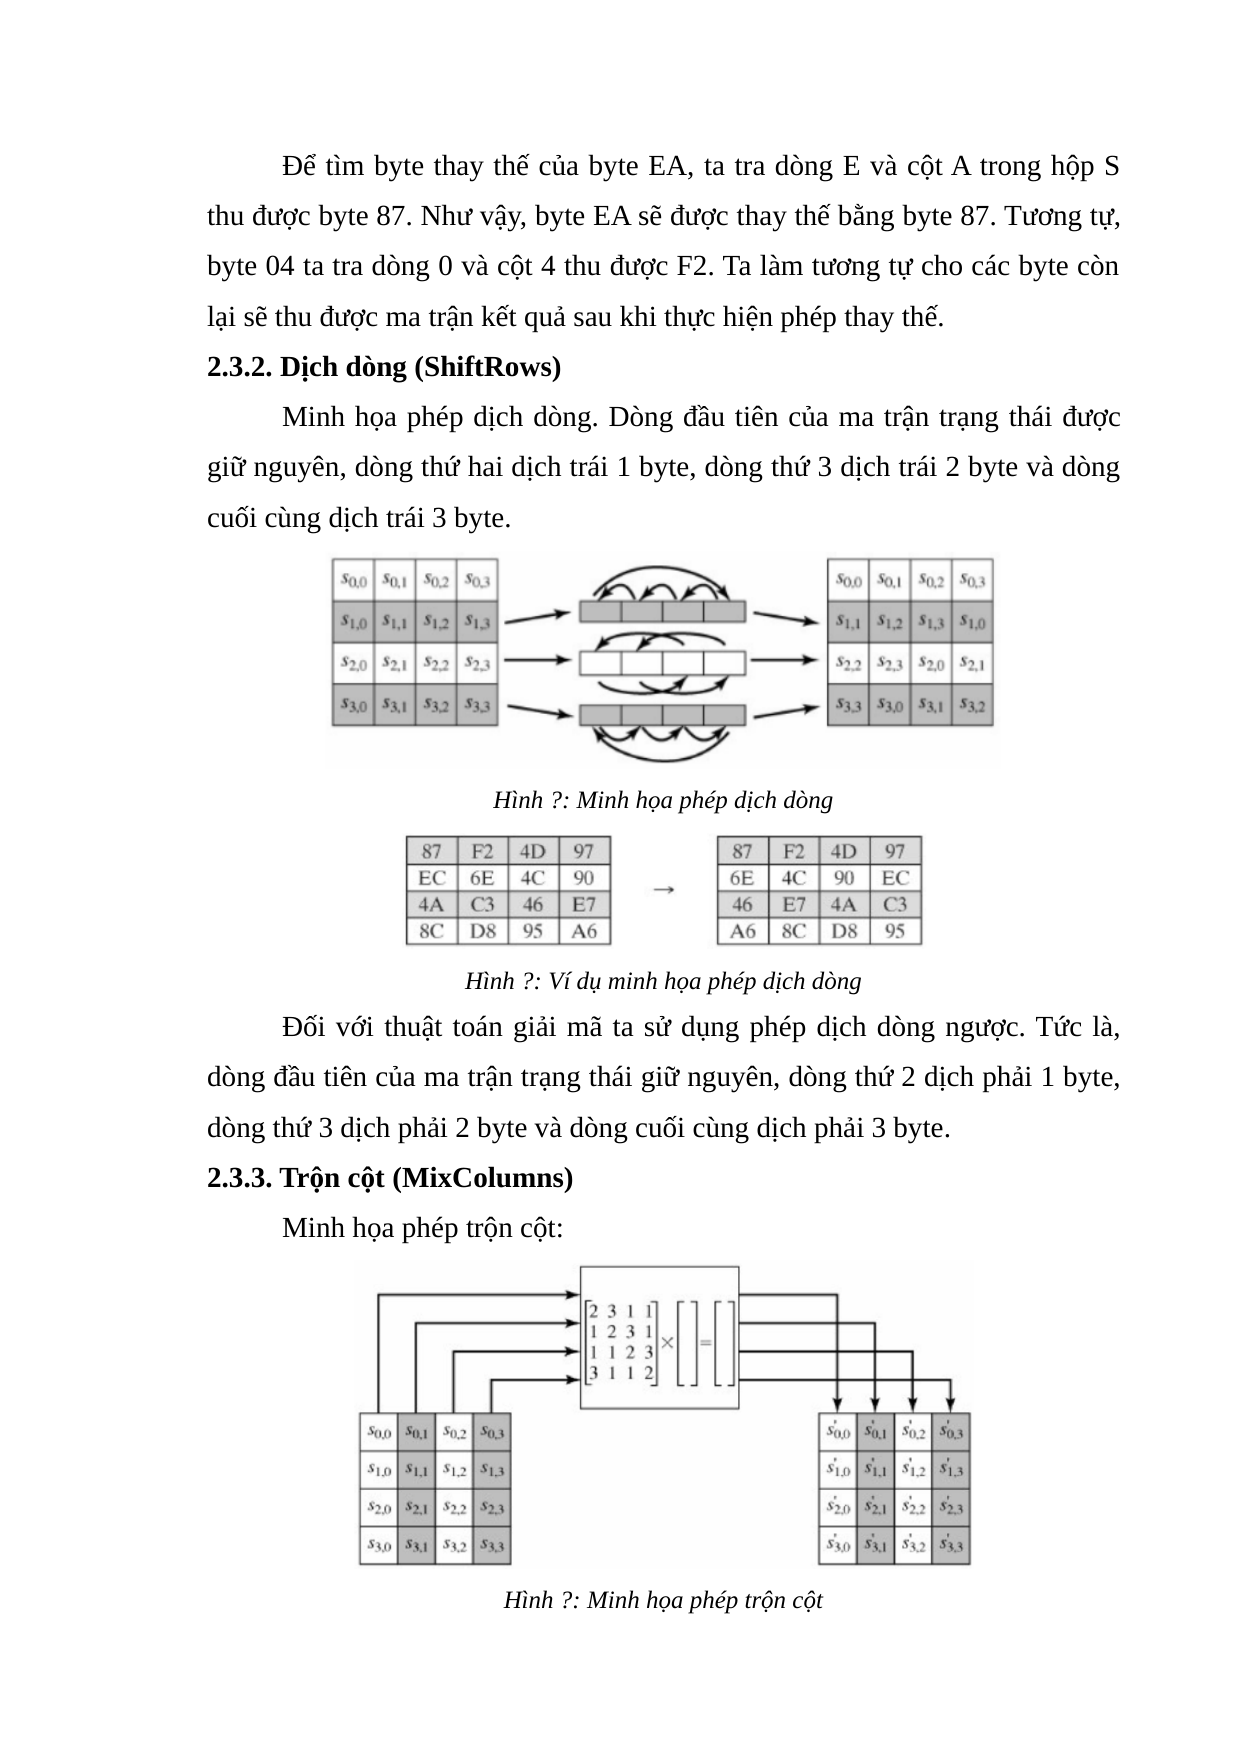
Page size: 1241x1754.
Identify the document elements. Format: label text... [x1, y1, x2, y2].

text Hình ?: Minh họa phép trộn cột [207, 1585, 1122, 1614]
text 2.3.3. Trộn cột (MixColumns) [207, 1160, 1122, 1194]
text Minh họa phép trộn cột: [207, 1211, 1122, 1244]
text Đối với thuật toán giải mã ta sử dụng phép dịch dòng ngược. Tức là, dòng đầu tiên của ma trận trạng thái giữ nguyên, dòng thứ 2 dịch phải 1 byte, dòng thứ 3 dịch phải 2 byte và dòng cuối cùng dịch phải 3 byte. [207, 1009, 1122, 1143]
text Để tìm byte thay thế của byte EA, ta tra dòng E và cột A trong hộp S thu được byte 87. Như vậy, byte EA sẽ được thay thế bằng byte 87. Tương tự, byte 04 ta tra dòng 0 và cột 4 thu được F2. Ta làm tương tự cho các byte còn lại sẽ thu được ma trận kết quả sau khi thực hiện phép thay thế. [207, 148, 1122, 332]
picture [398, 828, 931, 950]
text Minh họa phép dịch dòng. Dòng đầu tiên của ma trận trạng thái được giữ nguyên, dòng thứ hai dịch trái 1 byte, dòng thứ 3 dịch trái 2 byte và dòng cuối cùng dịch trái 3 byte. [207, 399, 1122, 533]
picture [354, 1260, 975, 1569]
text Hình ?: Ví dụ minh họa phép dịch dòng [207, 966, 1122, 995]
text Hình ?: Minh họa phép dịch dòng [207, 785, 1122, 814]
text 2.3.2. Dịch dòng (ShiftRows) [207, 349, 1122, 382]
picture [325, 550, 1004, 769]
